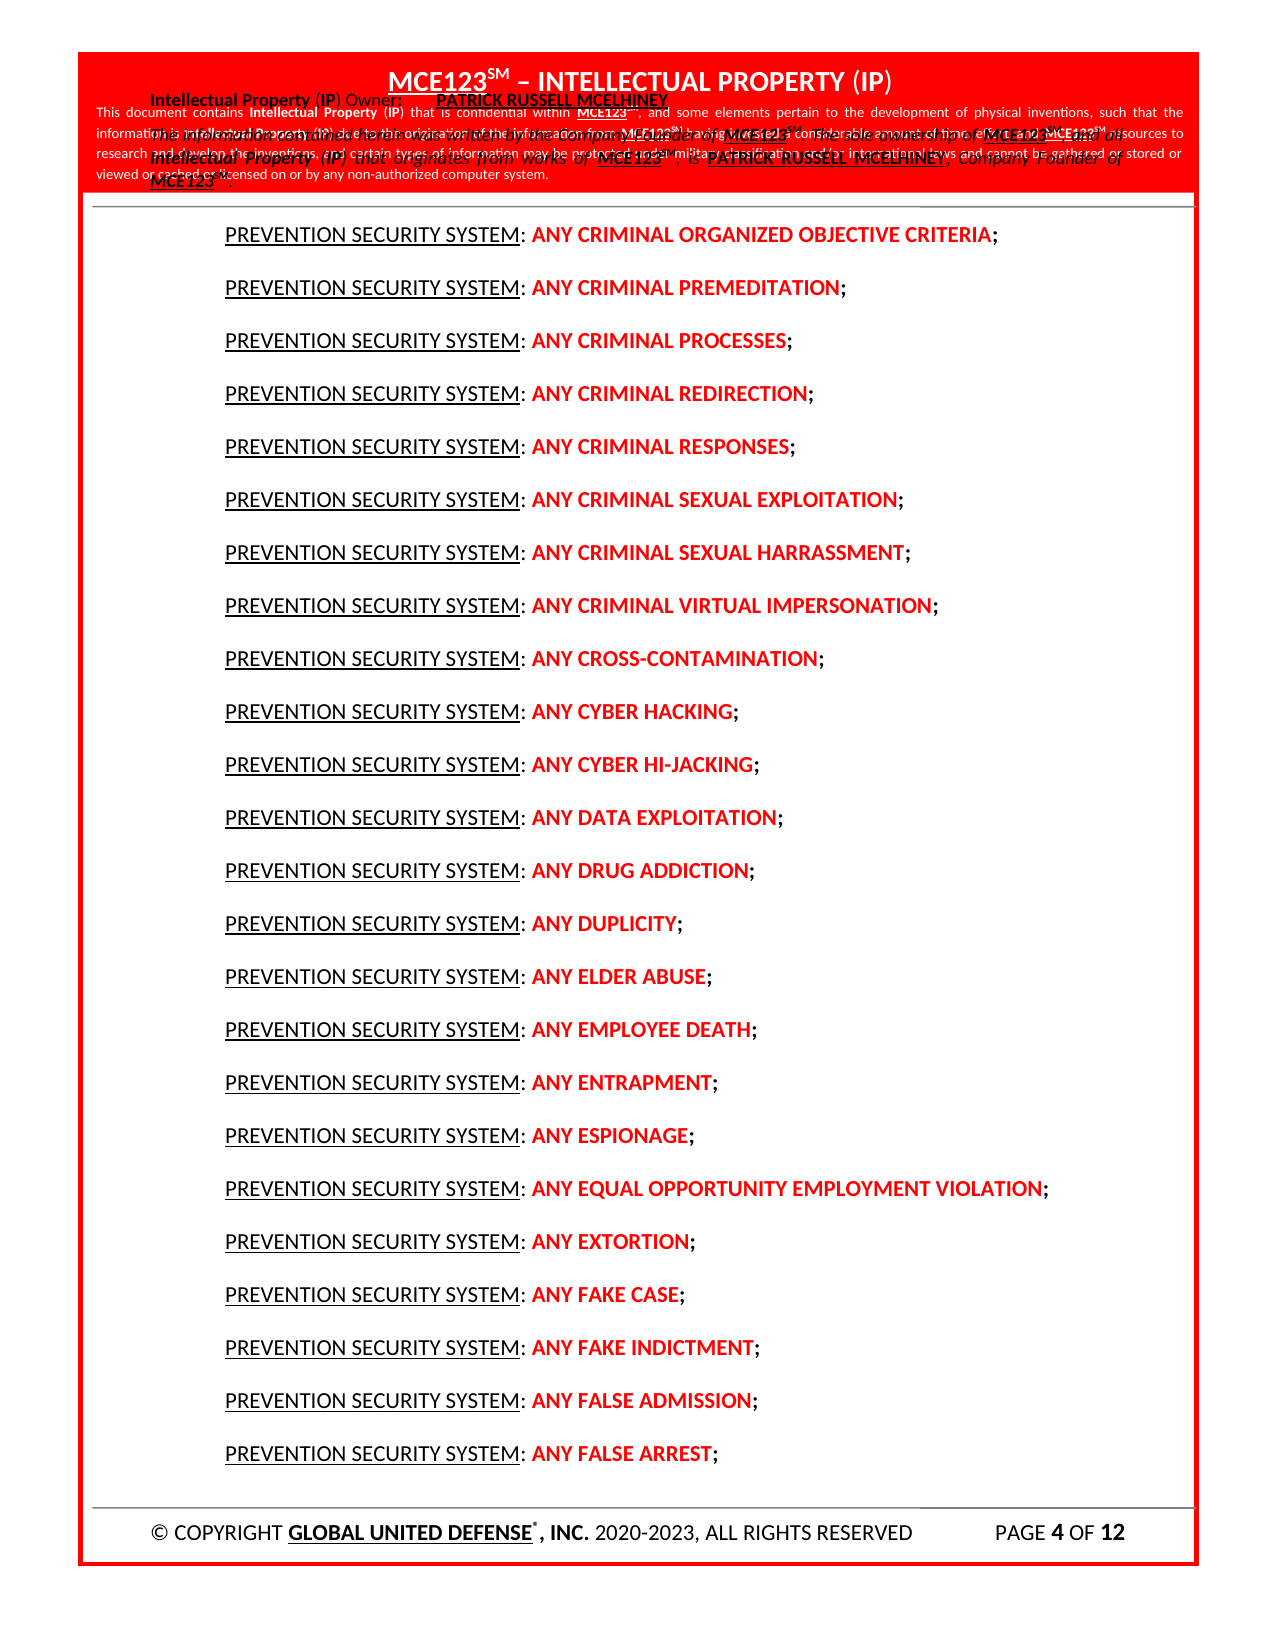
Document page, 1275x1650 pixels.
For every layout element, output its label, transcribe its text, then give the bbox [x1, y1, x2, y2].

text PREVENTION SECURITY SYSTEM: ANY FAKE CASE; [187, 1281, 1125, 1308]
text PREVENTION SECURITY SYSTEM: ANY CRIMINAL SEXUAL HARRASSMENT; [187, 538, 1125, 566]
text PREVENTION SECURITY SYSTEM: ANY ESPIONAGE; [187, 1121, 1125, 1149]
text PREVENTION SECURITY SYSTEM: ANY FAKE INDICTMENT; [187, 1333, 1125, 1362]
text PREVENTION SECURITY SYSTEM: ANY EXTORTION; [187, 1227, 1125, 1256]
text PREVENTION SECURITY SYSTEM: ANY DRUG ADDICTION; [187, 856, 1125, 884]
text PREVENTION SECURITY SYSTEM: ANY FALSE ADMISSION; [187, 1387, 1125, 1414]
text PREVENTION SECURITY SYSTEM: ANY CYBER HI-JACKING; [187, 750, 1125, 778]
text PREVENTION SECURITY SYSTEM: ANY CROSS-CONTAMINATION; [187, 644, 1125, 672]
text PREVENTION SECURITY SYSTEM: ANY CYBER HACKING; [187, 697, 1125, 725]
text PREVENTION SECURITY SYSTEM: ANY EMPLOYEE DEATH; [187, 1015, 1125, 1043]
text PREVENTION SECURITY SYSTEM: ANY CRIMINAL VIRTUAL IMPERSONATION; [187, 591, 1125, 619]
text PREVENTION SECURITY SYSTEM: ANY CRIMINAL REDIRECTION; [187, 379, 1125, 407]
text PREVENTION SECURITY SYSTEM: ANY DUPLICITY; [187, 909, 1125, 937]
text PREVENTION SECURITY SYSTEM: ANY CRIMINAL RESPONSES; [187, 432, 1125, 460]
text PREVENTION SECURITY SYSTEM: ANY CRIMINAL SEXUAL EXPLOITATION; [187, 485, 1125, 513]
text PREVENTION SECURITY SYSTEM: ANY CRIMINAL ORGANIZED OBJECTIVE CRITERIA; [187, 220, 1125, 248]
text PREVENTION SECURITY SYSTEM: ANY CRIMINAL PREMEDITATION; [187, 273, 1125, 301]
text PREVENTION SECURITY SYSTEM: ANY EQUAL OPPORTUNITY EMPLOYMENT VIOLATION; [187, 1174, 1125, 1202]
text PREVENTION SECURITY SYSTEM: ANY FALSE ARREST; [187, 1439, 1125, 1468]
text PREVENTION SECURITY SYSTEM: ANY CRIMINAL PROCESSES; [187, 326, 1125, 354]
text PREVENTION SECURITY SYSTEM: ANY ELDER ABUSE; [187, 962, 1125, 990]
text PREVENTION SECURITY SYSTEM: ANY DATA EXPLOITATION; [187, 803, 1125, 831]
text PREVENTION SECURITY SYSTEM: ANY ENTRAPMENT; [187, 1068, 1125, 1096]
